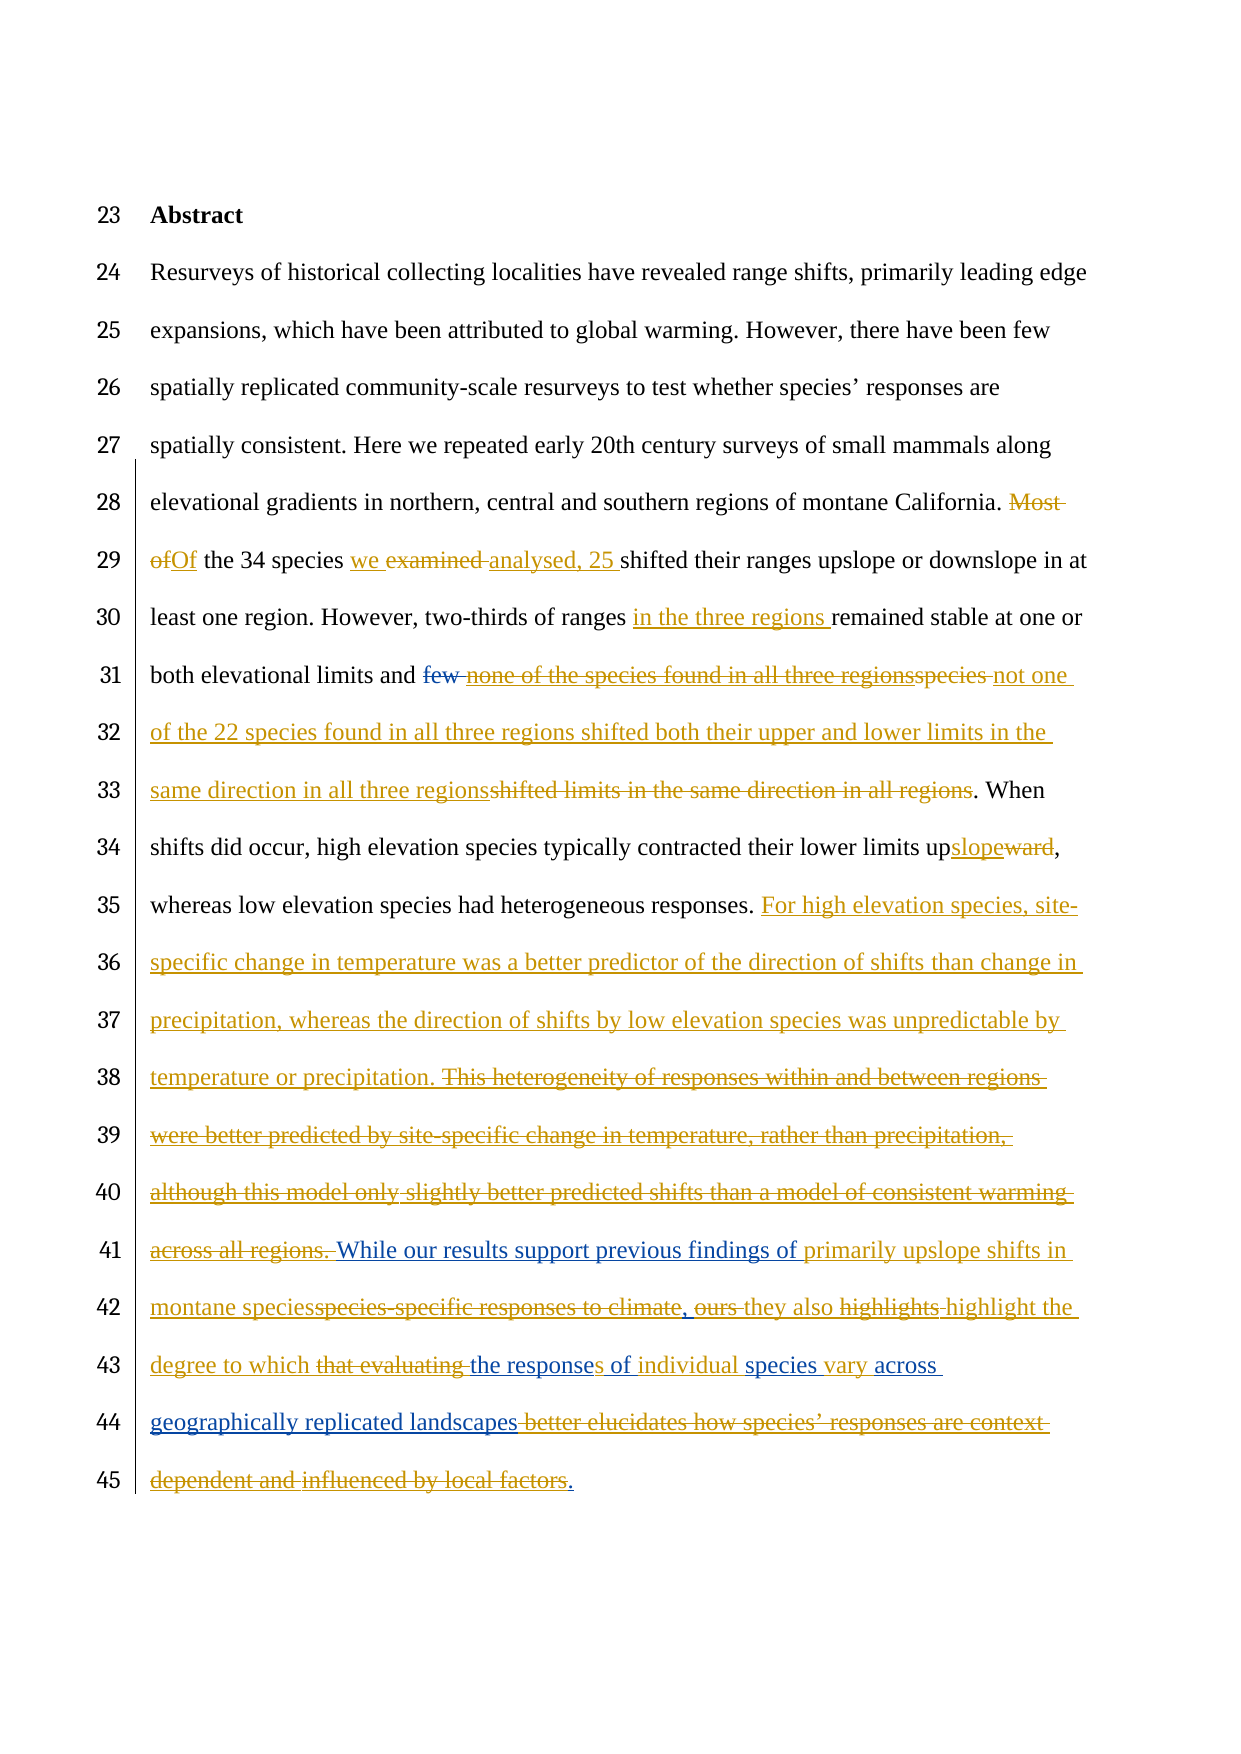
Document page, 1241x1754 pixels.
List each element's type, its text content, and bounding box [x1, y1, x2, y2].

text Resurveys of historical collecting localities have revealed range shifts, primarily leading edge expansions, which have been attributed to global warming. However, there have been few spatially replicated community-scale resurveys to test whether species’ responses are spatially consistent. Here we repeated early 20th century surveys of small mammals along elevational gradients in northern, central and southern regions of montane California. the 34 species shifted their ranges upslope or downslope in at least one region. However, two-thirds of ranges remained stable at one or both elevational limits and . When shifts did occur, high elevation species typically contracted their lower limits up, whereas low elevation species had heterogeneous responses. [150, 257, 1090, 1494]
subtitle Abstract [150, 200, 1090, 229]
